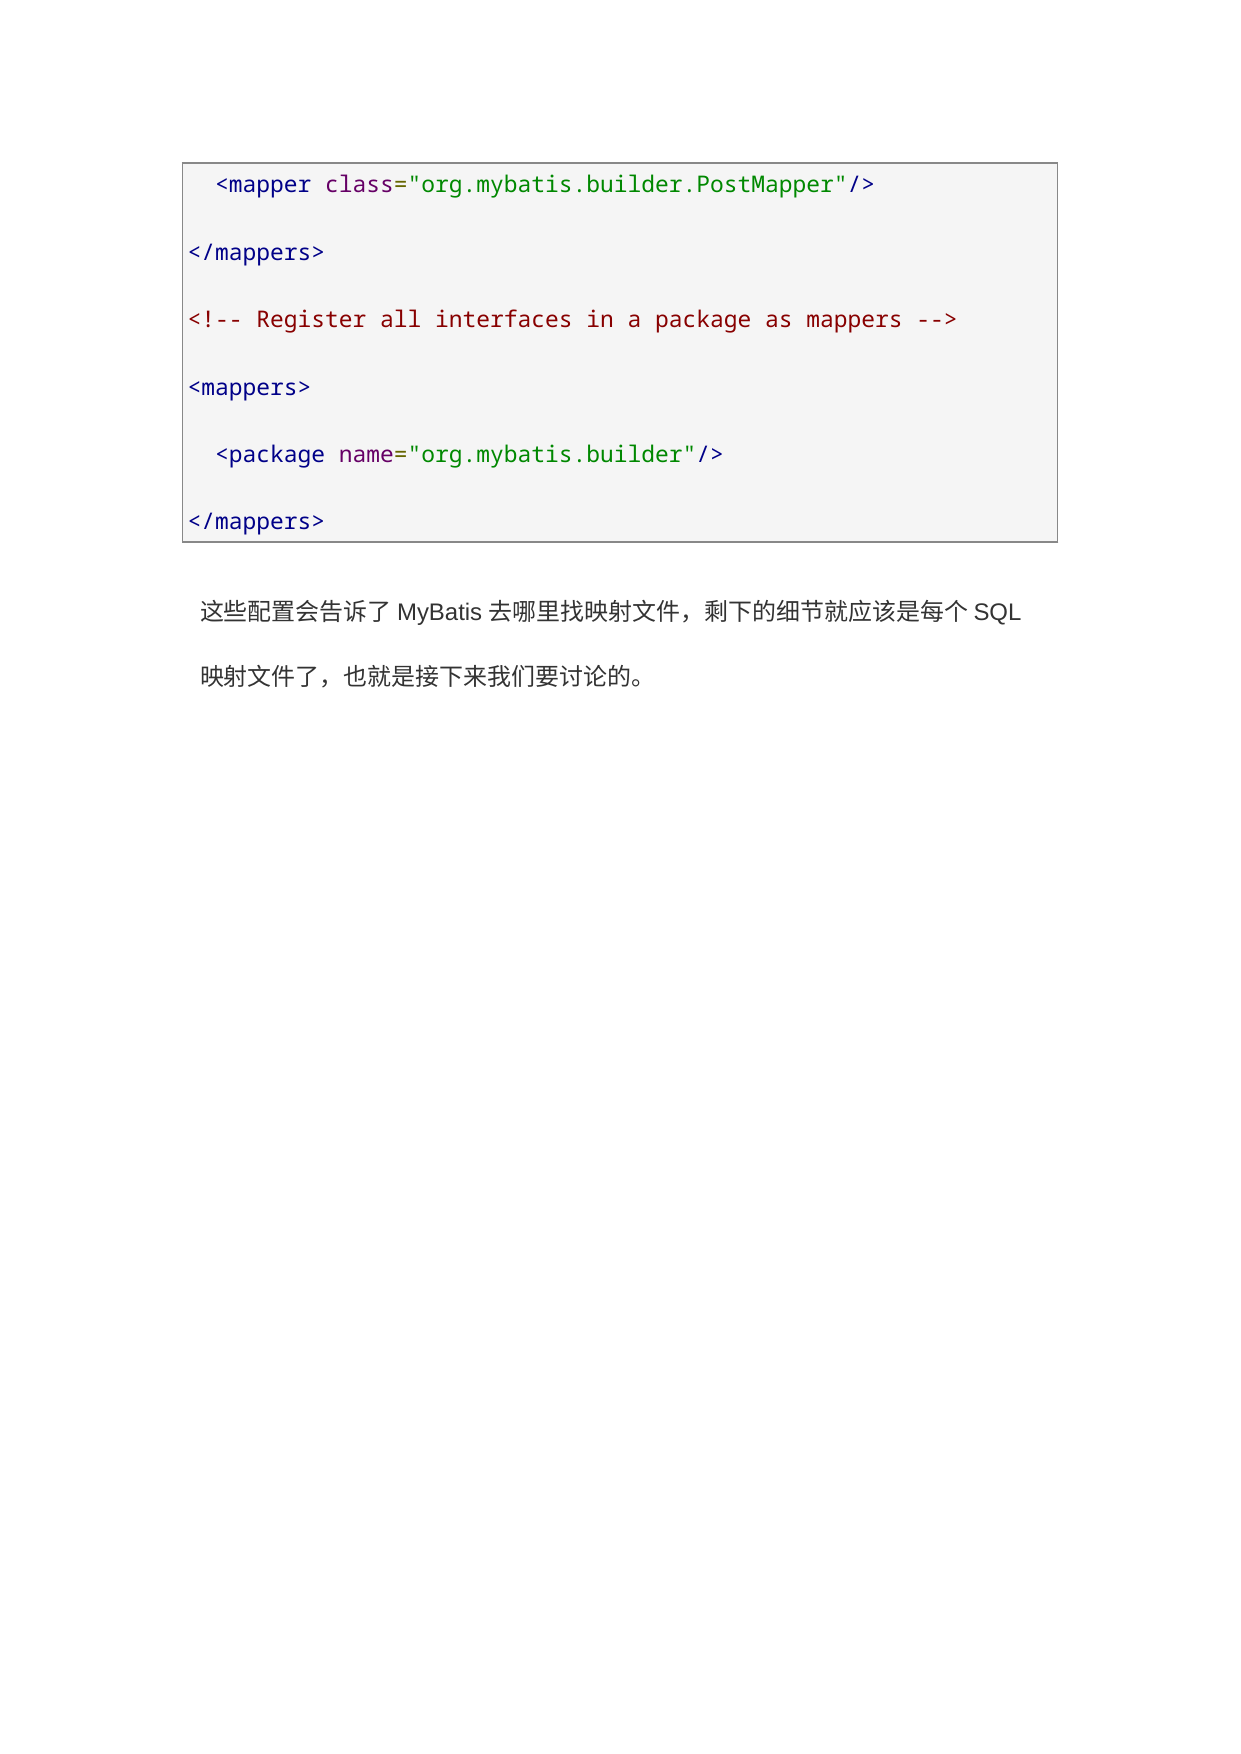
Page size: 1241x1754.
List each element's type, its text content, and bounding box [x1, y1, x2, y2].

text <mappers> [183, 364, 1057, 402]
text <mapper class="org.mybatis.builder.PostMapper"/> [183, 164, 1057, 200]
text <package name="org.mybatis.builder"/> [183, 432, 1057, 470]
text <!-- Register all interfaces in a package as mappers --> [183, 297, 1057, 335]
text </mappers> [183, 229, 1057, 268]
text 这些配置会告诉了 MyBatis 去哪里找映射文件，剩下的细节就应该是每个 SQL 映射文件了，也就是接下来我们要讨论的。 [200, 578, 1041, 708]
text </mappers> [183, 499, 1057, 541]
